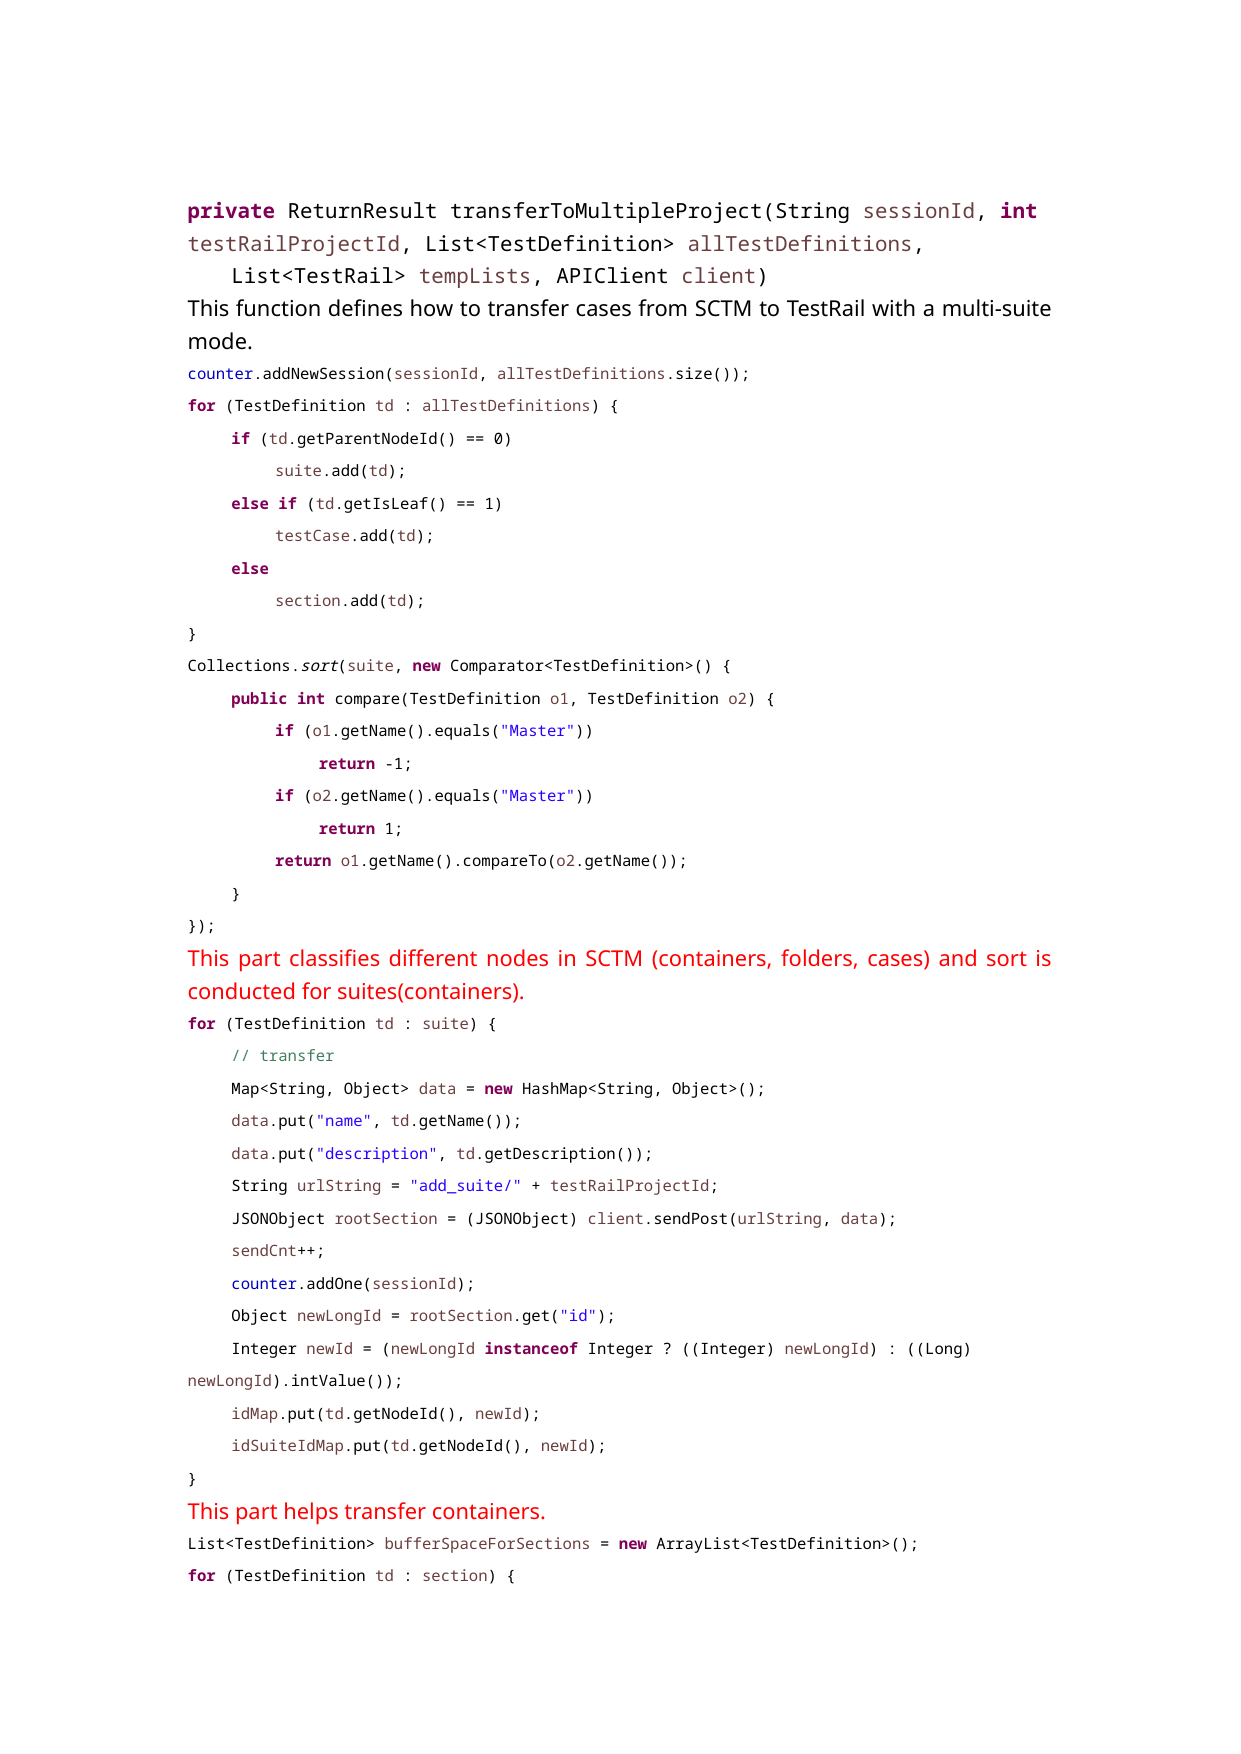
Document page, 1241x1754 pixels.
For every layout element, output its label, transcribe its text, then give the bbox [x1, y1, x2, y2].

text Map<String, Object> data = new HashMap<String, Object>(); [187, 1072, 1053, 1104]
text Collections.sort(suite, new Comparator<TestDefinition>() { [187, 649, 1053, 682]
text if (o2.getName().equals("Master")) [187, 779, 1053, 812]
text This part helps transfer containers. [187, 1494, 1053, 1527]
text data.put("name", td.getName()); [187, 1104, 1053, 1137]
text return -1; [187, 747, 1053, 779]
text for (TestDefinition td : suite) { [187, 1007, 1053, 1039]
text if (td.getParentNodeId() == 0) [187, 422, 1053, 454]
text Integer newId = (newLongId instanceof Integer ? ((Integer) newLongId) : ((Long) newLongId).intValue()); [187, 1332, 1053, 1397]
text section.add(td); [187, 584, 1053, 617]
text return 1; [187, 812, 1053, 844]
text This function defines how to transfer cases from SCTM to TestRail with a multi-suite mode. [187, 292, 1053, 357]
text List<TestDefinition> bufferSpaceForSections = new ArrayList<TestDefinition>(); [187, 1527, 1053, 1559]
text testCase.add(td); [187, 519, 1053, 552]
text This part classifies different nodes in SCTM (containers, folders, cases) and sort is conducted for suites(containers). [187, 942, 1053, 1007]
text suite.add(td); [187, 454, 1053, 487]
text private ReturnResult transferToMultipleProject(String sessionId, int testRailProjectId, List<TestDefinition> allTestDefinitions, List<TestRail> tempLists, APIClient client) [187, 194, 1053, 292]
text } [187, 1462, 1053, 1494]
text data.put("description", td.getDescription()); [187, 1137, 1053, 1169]
text String urlString = "add_suite/" + testRailProjectId; [187, 1169, 1053, 1202]
text }); [187, 909, 1053, 942]
text sendCnt++; [187, 1234, 1053, 1267]
text counter.addOne(sessionId); [187, 1267, 1053, 1299]
text idMap.put(td.getNodeId(), newId); [187, 1397, 1053, 1429]
text for (TestDefinition td : section) { [187, 1559, 1053, 1592]
text counter.addNewSession(sessionId, allTestDefinitions.size()); [187, 357, 1053, 389]
text } [187, 877, 1053, 909]
text JSONObject rootSection = (JSONObject) client.sendPost(urlString, data); [187, 1202, 1053, 1234]
text } [187, 617, 1053, 649]
text for (TestDefinition td : allTestDefinitions) { [187, 389, 1053, 422]
text Object newLongId = rootSection.get("id"); [187, 1299, 1053, 1332]
text else if (td.getIsLeaf() == 1) [187, 487, 1053, 519]
text idSuiteIdMap.put(td.getNodeId(), newId); [187, 1429, 1053, 1462]
text // transfer [187, 1039, 1053, 1072]
text return o1.getName().compareTo(o2.getName()); [187, 844, 1053, 877]
text if (o1.getName().equals("Master")) [187, 714, 1053, 747]
text else [187, 552, 1053, 584]
text public int compare(TestDefinition o1, TestDefinition o2) { [187, 682, 1053, 714]
